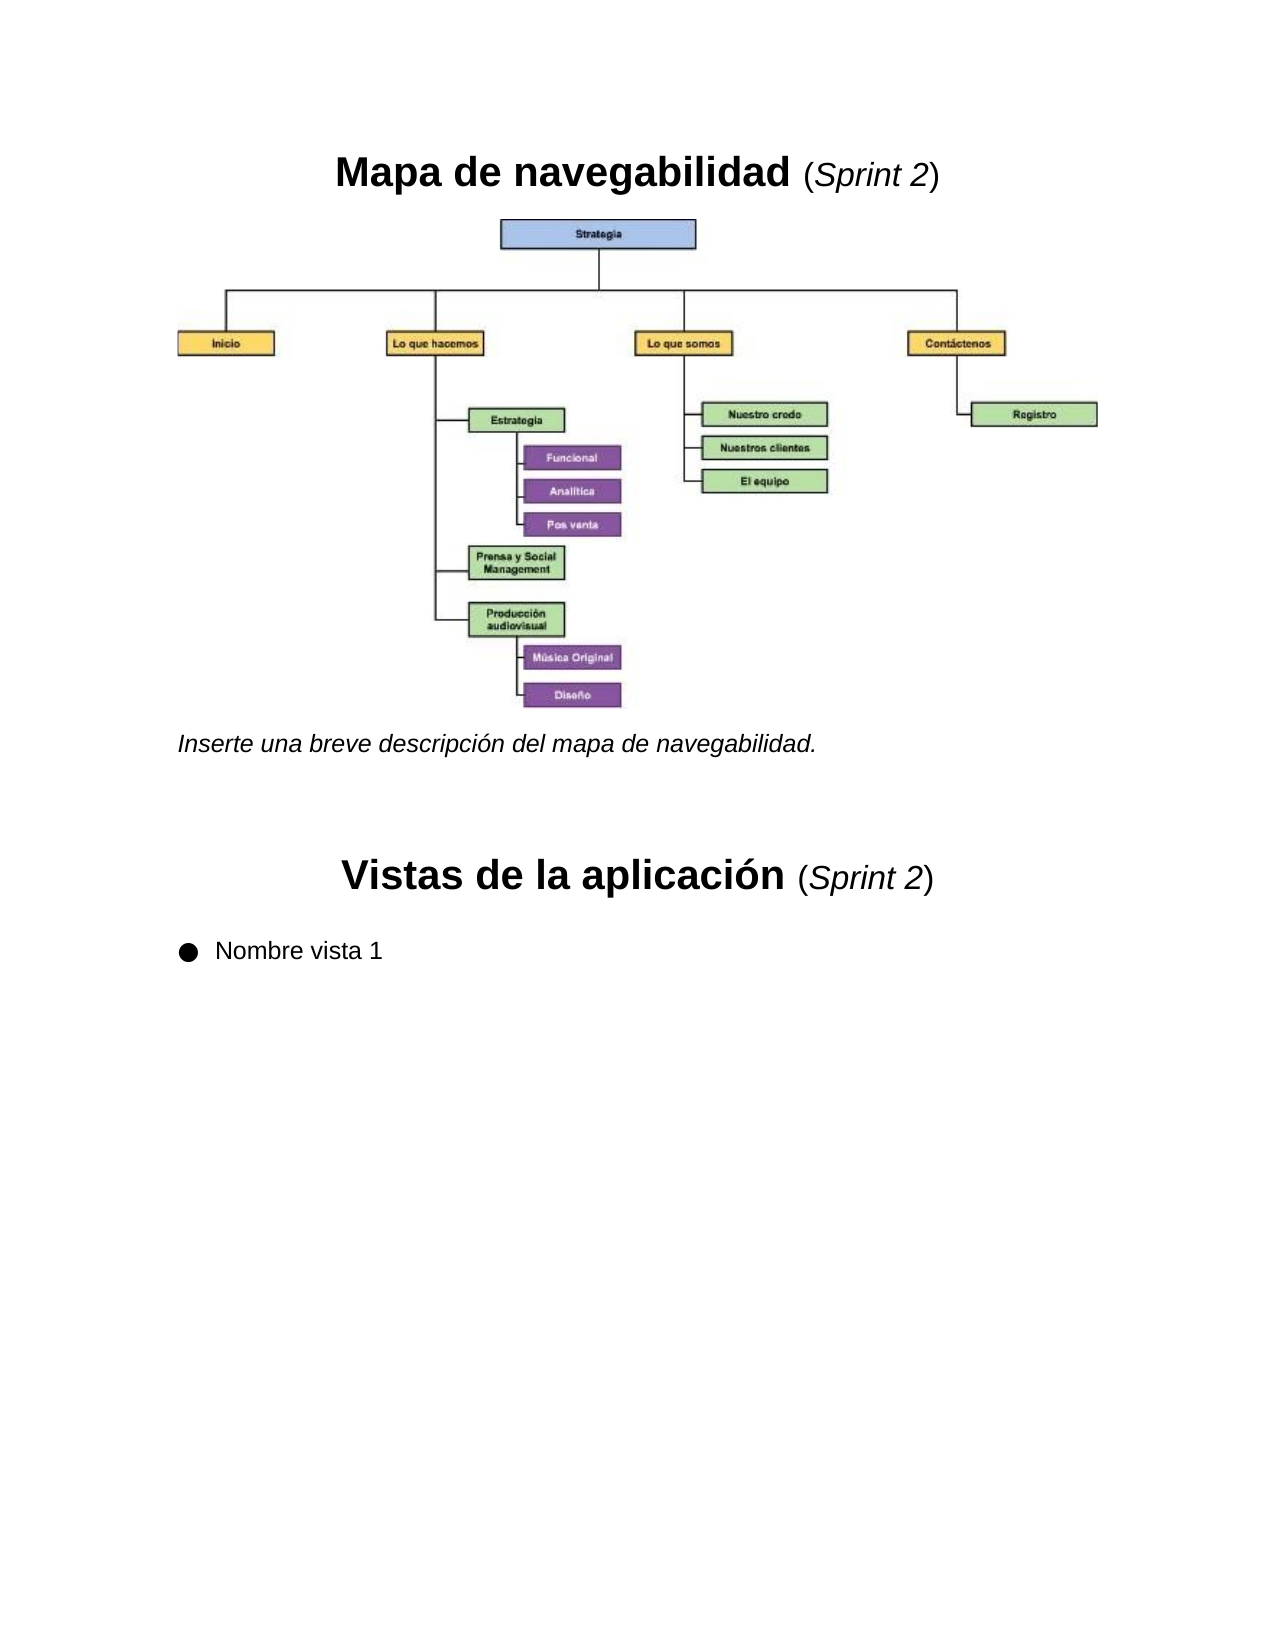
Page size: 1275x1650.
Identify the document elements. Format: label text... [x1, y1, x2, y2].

picture [177, 219, 1098, 709]
text Mapa de navegabilidad (Sprint 2) [177, 148, 1098, 196]
text Vistas de la aplicación (Sprint 2) [177, 850, 1098, 898]
list Nombre vista 1 [177, 922, 1098, 973]
text Inserte una breve descripción del mapa de navegabilidad. [177, 729, 1098, 758]
